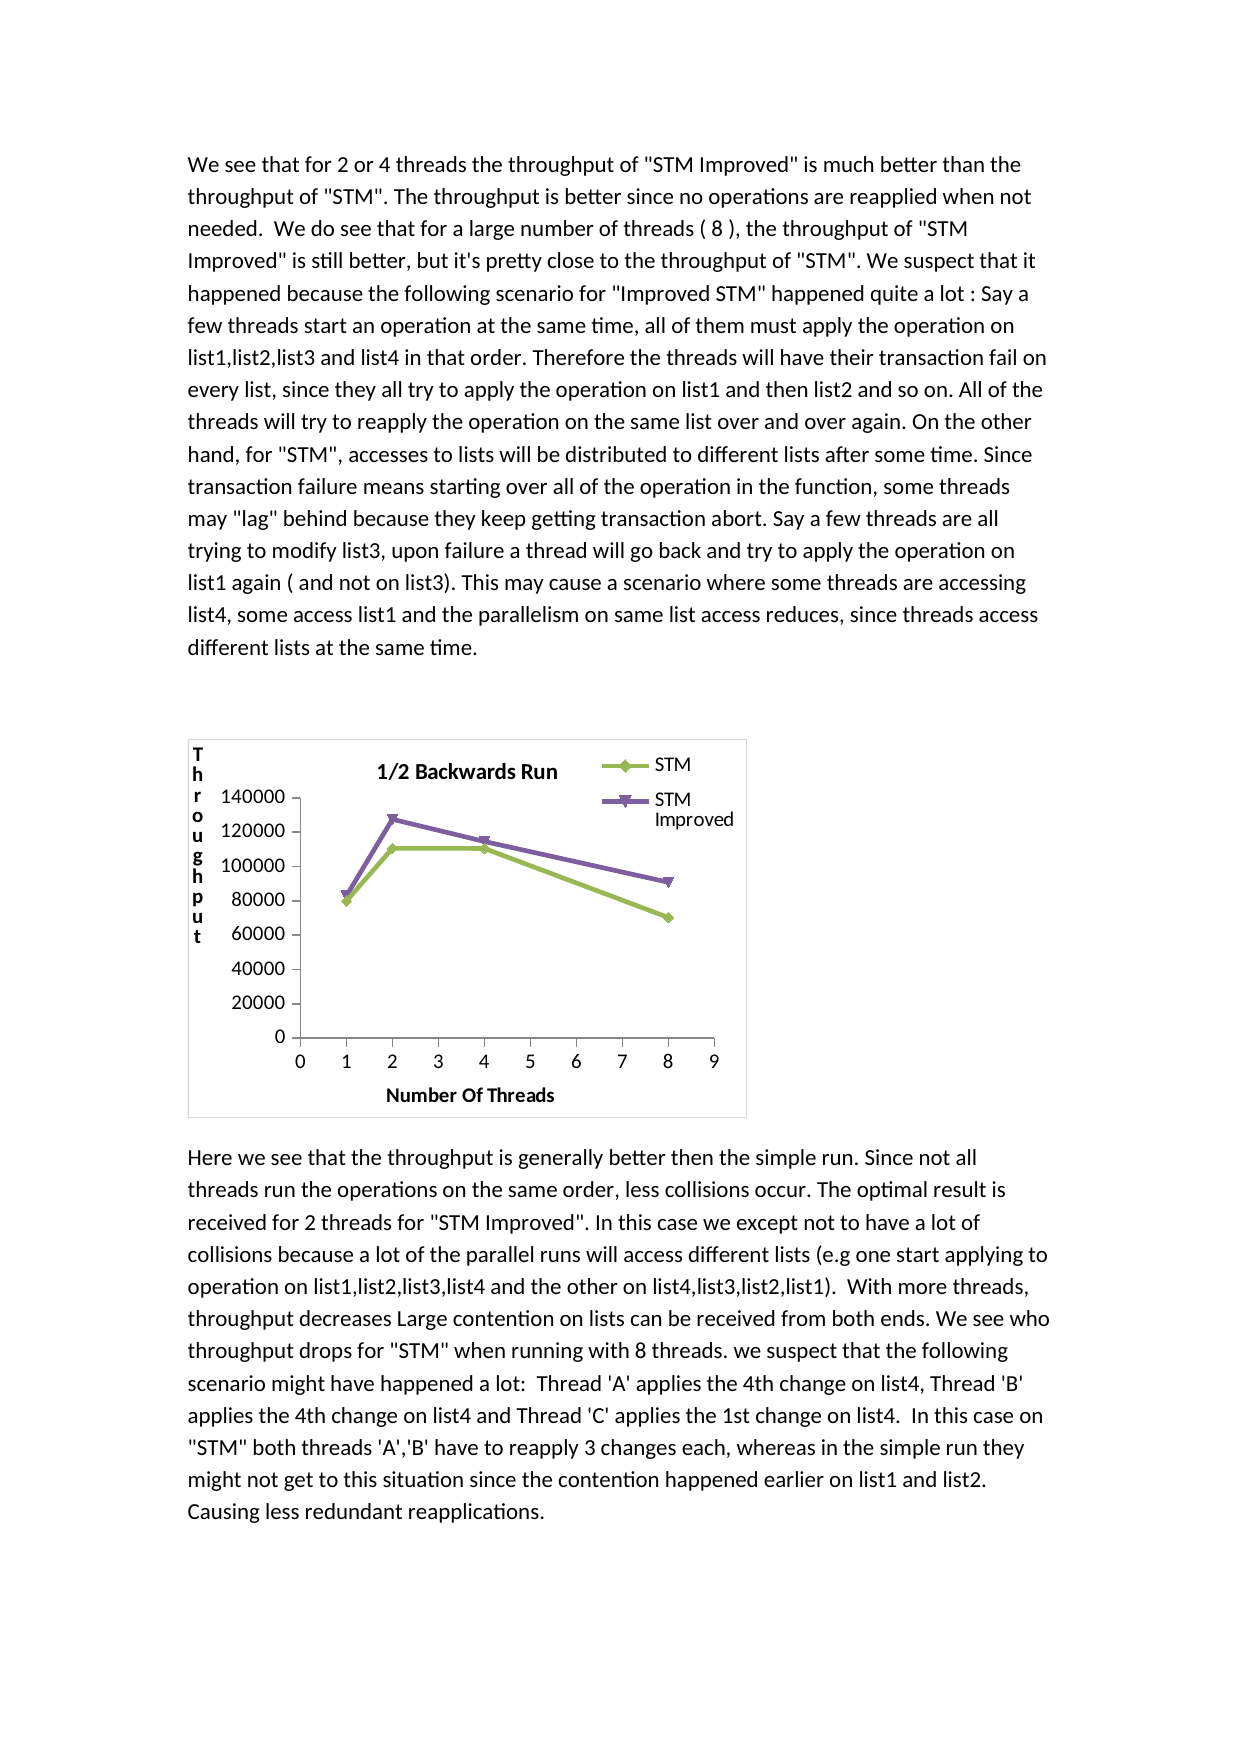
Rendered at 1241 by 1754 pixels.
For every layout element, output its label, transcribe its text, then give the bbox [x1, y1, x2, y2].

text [187, 150, 1053, 661]
text Here we see that the throughput is generally better then the simple run. Since not all threads run the operations on the same order, less collisions occur. The optimal result is received for 2 threads for "STM Improved". In this case we except not to have a lot of collisions because a lot of the parallel runs will access different lists (e.g one start applying to operation on list1,list2,list3,list4 and the other on list4,list3,list2,list1). With more threads, throughput decreases Large contention on lists can be received from both ends. We see who throughput drops for "STM" when running with 8 threads. we suspect that the following scenario might have happened a lot: Thread 'A' applies the 4th change on list4, Thread 'B' applies the 4th change on list4 and Thread 'C' applies the 1st change on list4. In this case on "STM" both threads 'A','B' have to reapply 3 changes each, whereas in the simple run they might not get to this situation since the contention happened earlier on list1 and list2. Causing less redundant reapplications. [187, 1143, 1053, 1525]
